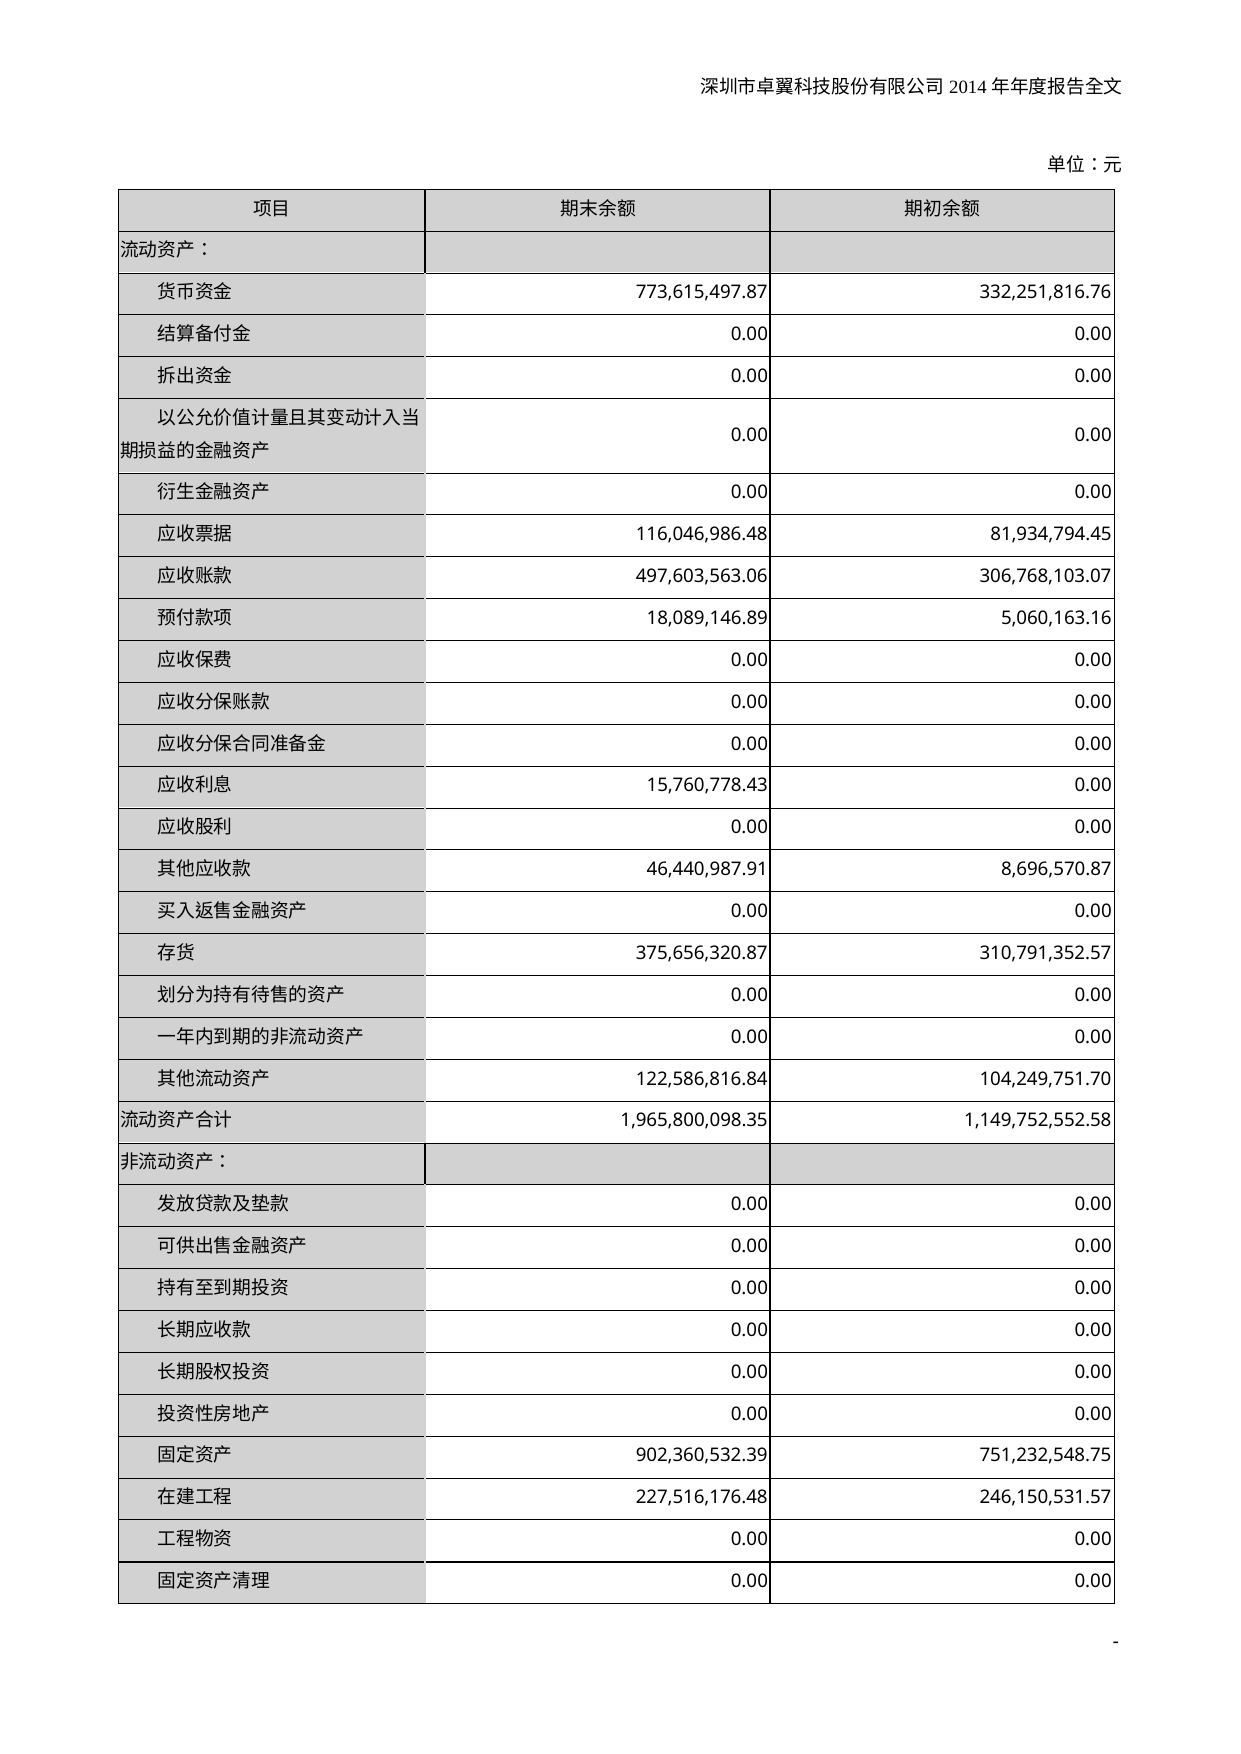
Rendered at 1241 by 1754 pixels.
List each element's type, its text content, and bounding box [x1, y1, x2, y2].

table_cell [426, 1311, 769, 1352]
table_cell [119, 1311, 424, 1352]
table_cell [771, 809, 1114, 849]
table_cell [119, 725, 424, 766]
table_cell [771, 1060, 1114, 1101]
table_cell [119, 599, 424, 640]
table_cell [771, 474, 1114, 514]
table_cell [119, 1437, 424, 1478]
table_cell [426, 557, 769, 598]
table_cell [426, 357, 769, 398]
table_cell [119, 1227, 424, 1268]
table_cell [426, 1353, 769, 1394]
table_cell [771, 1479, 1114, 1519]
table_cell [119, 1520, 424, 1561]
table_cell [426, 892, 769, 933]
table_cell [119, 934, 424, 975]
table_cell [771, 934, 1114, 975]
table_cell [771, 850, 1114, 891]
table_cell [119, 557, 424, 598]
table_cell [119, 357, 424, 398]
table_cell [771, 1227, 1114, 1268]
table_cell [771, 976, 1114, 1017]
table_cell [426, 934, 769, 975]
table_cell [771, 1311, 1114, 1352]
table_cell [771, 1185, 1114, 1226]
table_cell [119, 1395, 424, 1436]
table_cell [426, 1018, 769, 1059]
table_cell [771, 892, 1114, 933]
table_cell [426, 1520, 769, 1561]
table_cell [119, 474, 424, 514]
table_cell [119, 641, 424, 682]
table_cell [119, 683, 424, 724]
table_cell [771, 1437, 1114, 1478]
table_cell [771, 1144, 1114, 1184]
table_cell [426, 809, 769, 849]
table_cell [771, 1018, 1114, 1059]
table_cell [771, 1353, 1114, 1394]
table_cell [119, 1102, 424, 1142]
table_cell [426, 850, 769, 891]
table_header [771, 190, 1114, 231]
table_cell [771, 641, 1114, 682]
text 单位：元 [102, 151, 1122, 177]
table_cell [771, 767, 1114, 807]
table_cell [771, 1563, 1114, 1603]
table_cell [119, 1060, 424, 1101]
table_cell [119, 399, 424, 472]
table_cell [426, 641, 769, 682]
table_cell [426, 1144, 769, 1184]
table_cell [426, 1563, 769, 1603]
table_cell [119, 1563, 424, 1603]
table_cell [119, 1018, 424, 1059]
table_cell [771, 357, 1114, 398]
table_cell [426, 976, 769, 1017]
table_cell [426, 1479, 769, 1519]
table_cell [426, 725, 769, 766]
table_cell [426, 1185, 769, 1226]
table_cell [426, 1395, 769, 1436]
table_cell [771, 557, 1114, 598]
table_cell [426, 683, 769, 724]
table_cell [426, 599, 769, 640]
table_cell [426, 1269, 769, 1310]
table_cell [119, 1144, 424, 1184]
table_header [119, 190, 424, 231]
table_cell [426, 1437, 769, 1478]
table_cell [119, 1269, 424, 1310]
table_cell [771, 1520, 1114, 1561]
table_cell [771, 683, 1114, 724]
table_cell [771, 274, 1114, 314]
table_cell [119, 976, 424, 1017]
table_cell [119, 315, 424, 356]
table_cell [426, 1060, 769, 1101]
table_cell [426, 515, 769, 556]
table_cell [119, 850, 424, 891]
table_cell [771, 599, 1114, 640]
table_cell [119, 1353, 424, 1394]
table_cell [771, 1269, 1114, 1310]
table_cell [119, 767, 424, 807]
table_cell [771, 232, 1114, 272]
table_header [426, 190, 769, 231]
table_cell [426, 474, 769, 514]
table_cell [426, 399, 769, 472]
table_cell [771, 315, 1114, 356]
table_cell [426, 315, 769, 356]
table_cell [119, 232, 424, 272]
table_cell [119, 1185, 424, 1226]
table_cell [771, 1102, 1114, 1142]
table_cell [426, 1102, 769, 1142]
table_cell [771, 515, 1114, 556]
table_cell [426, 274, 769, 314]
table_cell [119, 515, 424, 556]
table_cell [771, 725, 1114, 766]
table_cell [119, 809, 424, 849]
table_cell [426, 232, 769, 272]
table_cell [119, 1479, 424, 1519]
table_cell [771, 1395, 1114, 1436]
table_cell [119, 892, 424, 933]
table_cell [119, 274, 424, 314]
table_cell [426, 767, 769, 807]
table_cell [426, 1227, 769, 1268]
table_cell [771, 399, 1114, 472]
